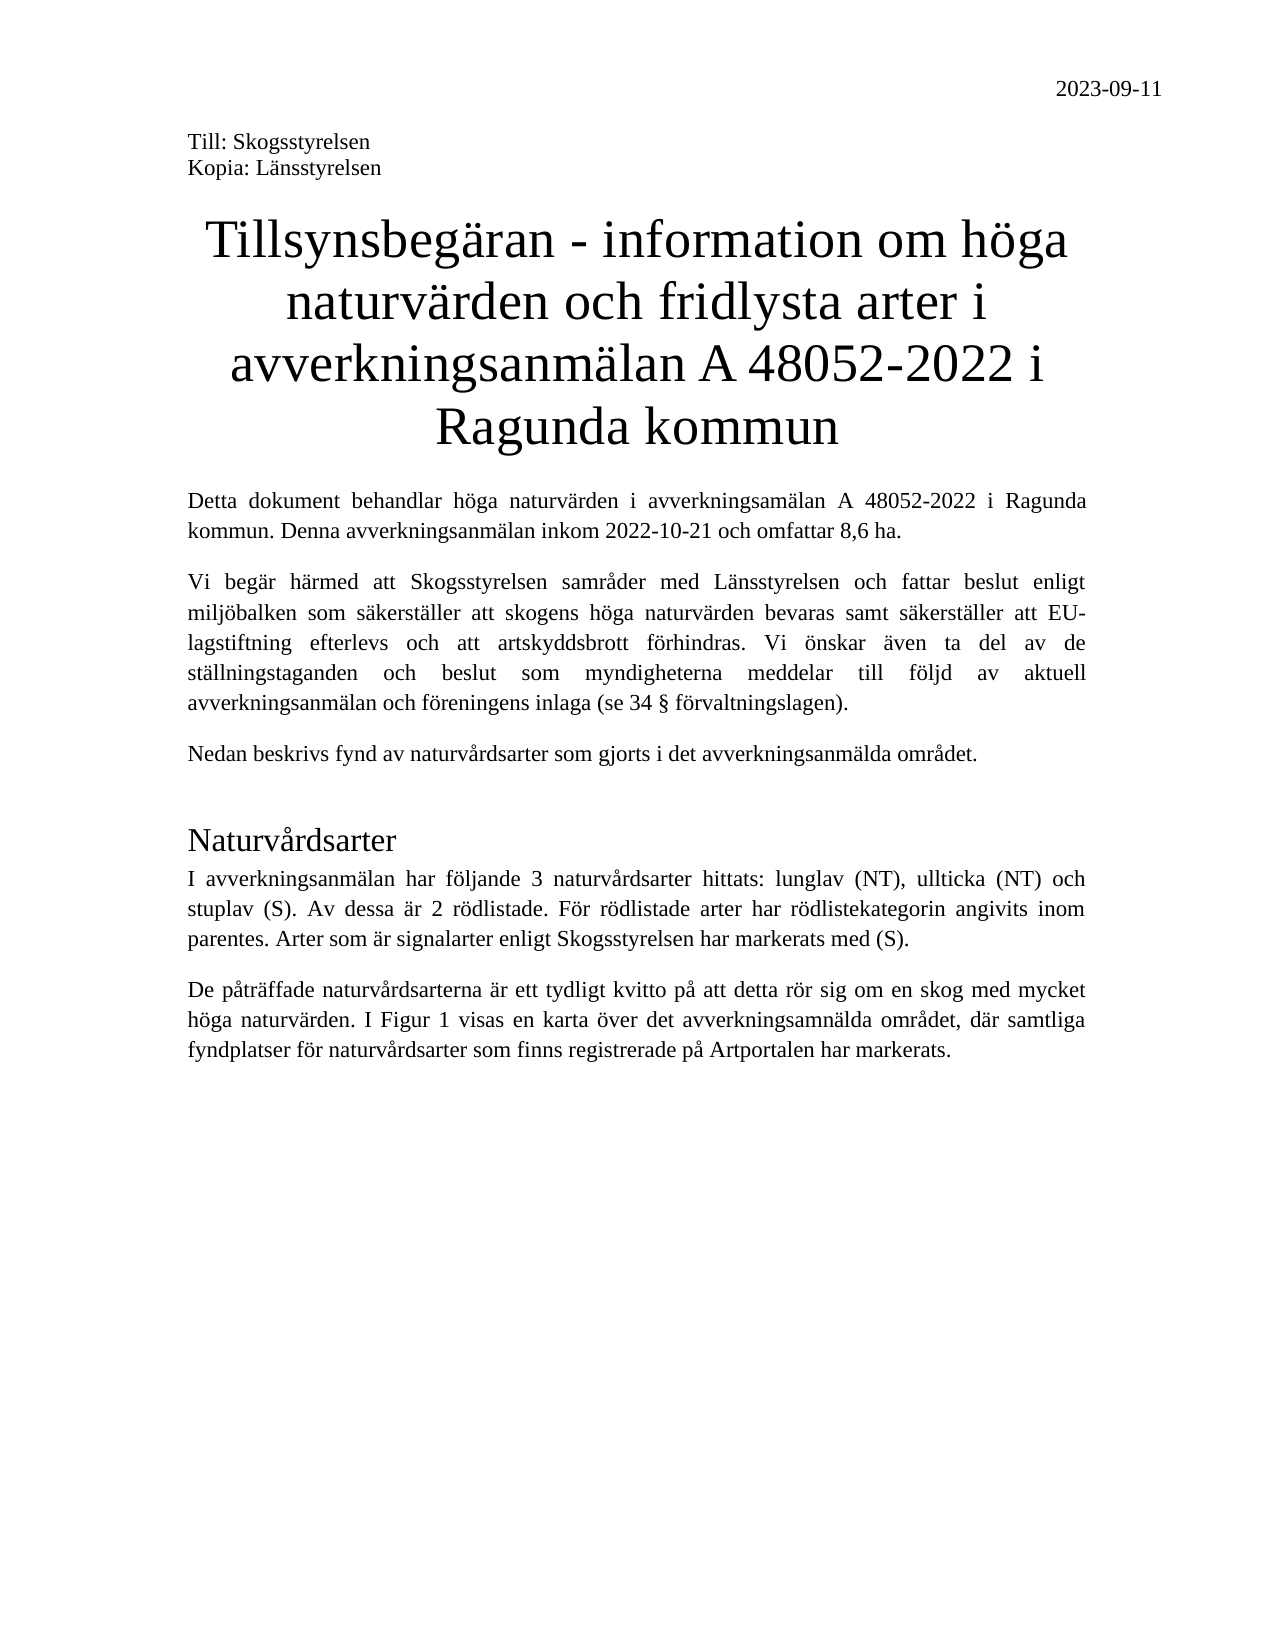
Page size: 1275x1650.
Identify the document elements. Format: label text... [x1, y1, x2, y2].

text Nedan beskrivs fynd av naturvårdsarter som gjorts i det avverkningsanmälda området. [187, 740, 1087, 767]
text De påträffade naturvårdsarterna är ett tydligt kvitto på att detta rör sig om en skog med mycket höga naturvärden. I Figur 1 visas en karta över det avverkningsamnälda området, där samtliga fyndplatser för naturvårdsarter som finns registrerade på Artportalen har markerats. [187, 976, 1087, 1063]
title Tillsynsbegäran - information om höga naturvärden och fridlysta arter i avverkningsanmälan A 48052-2022 i Ragunda kommun [187, 207, 1087, 456]
text Vi begär härmed att Skogsstyrelsen samråder med Länsstyrelsen och fattar beslut enligt miljöbalken som säkerställer att skogens höga naturvärden bevaras samt säkerställer att EU-lagstiftning efterlevs och att artskyddsbrott förhindras. Vi önskar även ta del av de ställningstaganden och beslut som myndigheterna meddelar till följd av aktuell avverkningsanmälan och föreningens inlaga (se 34 § förvaltningslagen). [187, 568, 1087, 716]
text Detta dokument behandlar höga naturvärden i avverkningsamälan A 48052-2022 i Ragunda kommun. Denna avverkningsanmälan inkom 2022-10-21 och omfattar 8,6 ha. [187, 487, 1087, 544]
text I avverkningsanmälan har följande 3 naturvårdsarter hittats: lunglav (NT), ullticka (NT) och stuplav (S). Av dessa är 2 rödlistade. För rödlistade arter har rödlistekategorin angivits inom parentes. Arter som är signalarter enligt Skogsstyrelsen har markerats med (S). [187, 864, 1087, 951]
subtitle Naturvårdsarter [187, 821, 1087, 859]
